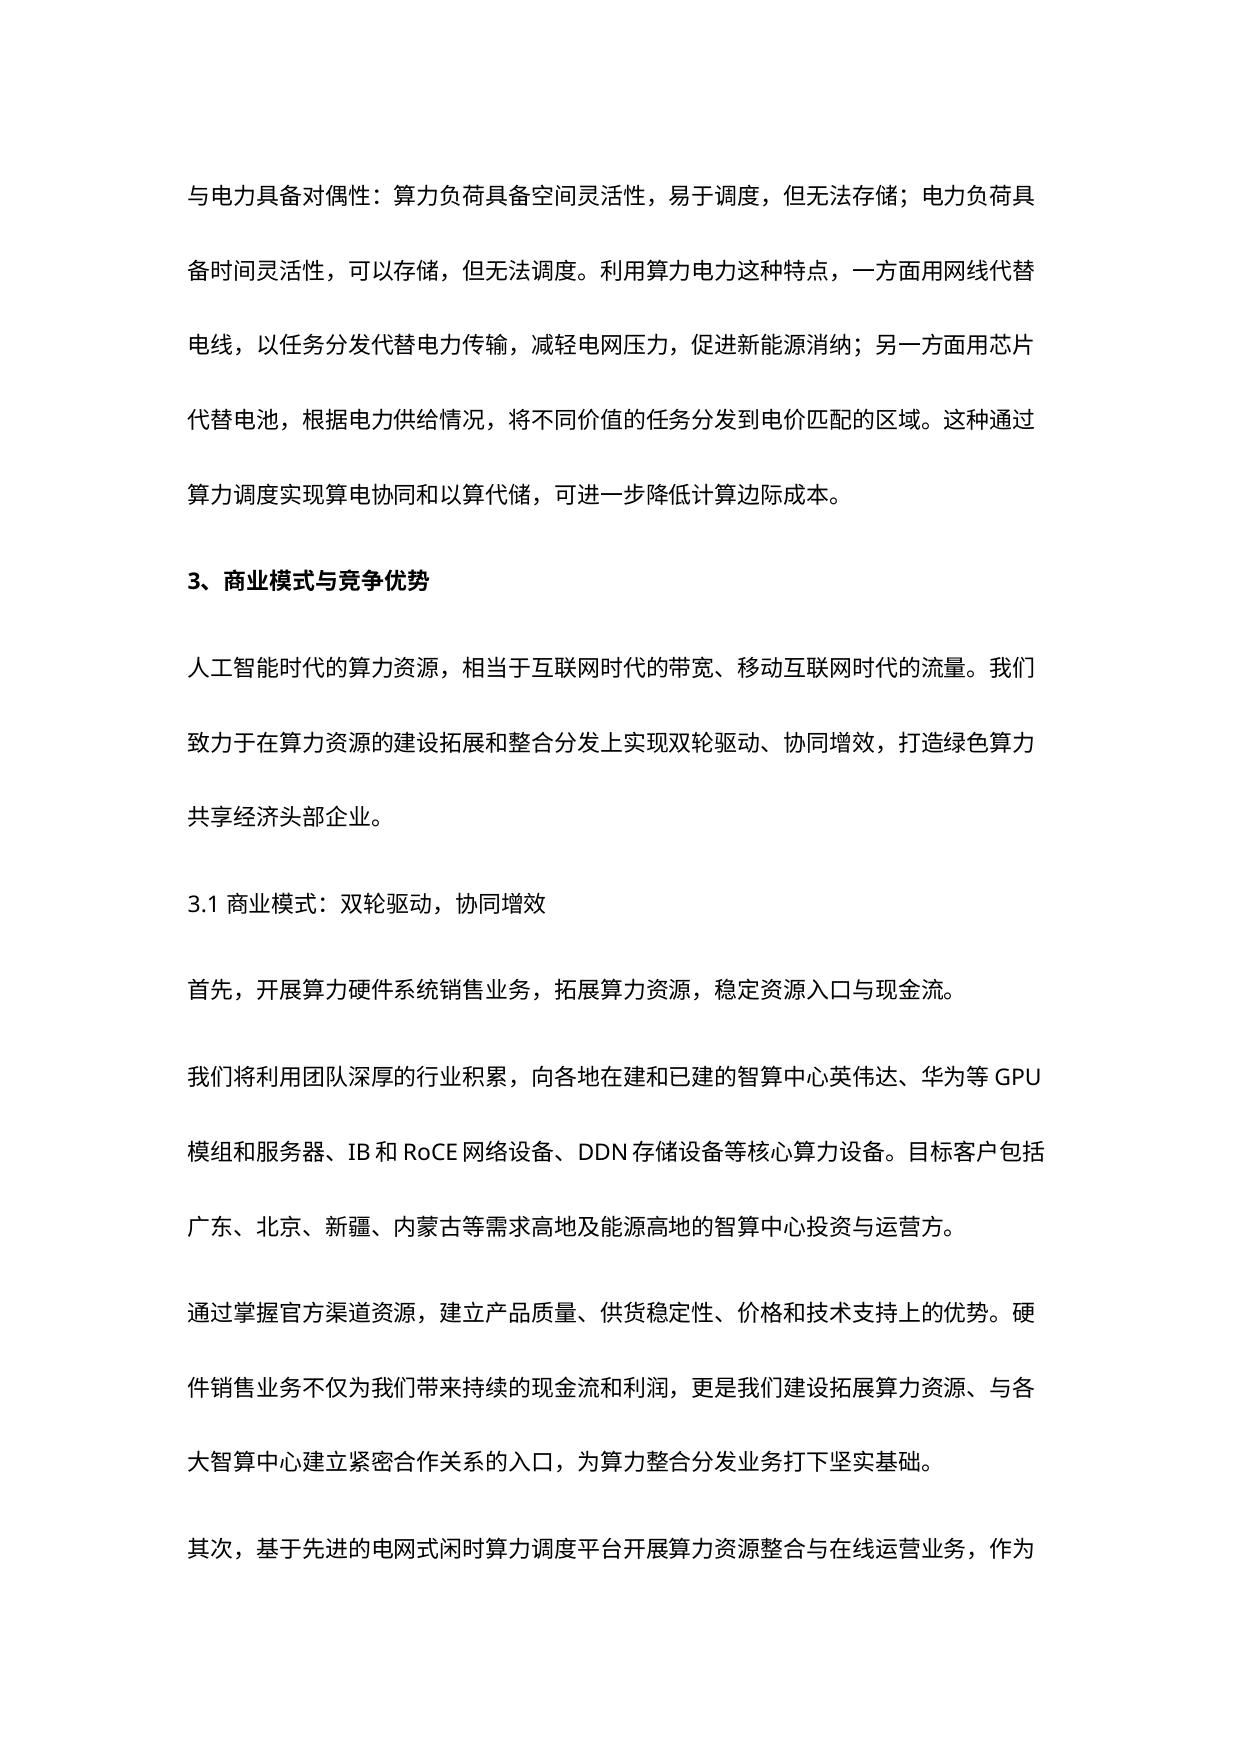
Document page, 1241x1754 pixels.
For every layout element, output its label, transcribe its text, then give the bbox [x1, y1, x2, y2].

text 3.1 商业模式：双轮驱动，协同增效 [187, 870, 1053, 935]
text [187, 162, 1053, 526]
text 首先，开展算力硬件系统销售业务，拓展算力资源，稳定资源入口与现金流。 [187, 957, 1053, 1022]
text 我们将利用团队深厚的行业积累，向各地在建和已建的智算中心英伟达、华为等GPU模组和服务器、IB和RoCE网络设备、DDN存储设备等核心算力设备。目标客户包括广东、北京、新疆、内蒙古等需求高地及能源高地的智算中心投资与运营方。 [187, 1043, 1053, 1257]
text 3、商业模式与竞争优势 [187, 547, 1053, 612]
text 通过掌握官方渠道资源，建立产品质量、供货稳定性、价格和技术支持上的优势。硬件销售业务不仅为我们带来持续的现金流和利润，更是我们建设拓展算力资源、与各大智算中心建立紧密合作关系的入口，为算力整合分发业务打下坚实基础。 [187, 1279, 1053, 1493]
text 人工智能时代的算力资源，相当于互联网时代的带宽、移动互联网时代的流量。我们致力于在算力资源的建设拓展和整合分发上实现双轮驱动、协同增效，打造绿色算力共享经济头部企业。 [187, 634, 1053, 848]
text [187, 1515, 1053, 1580]
